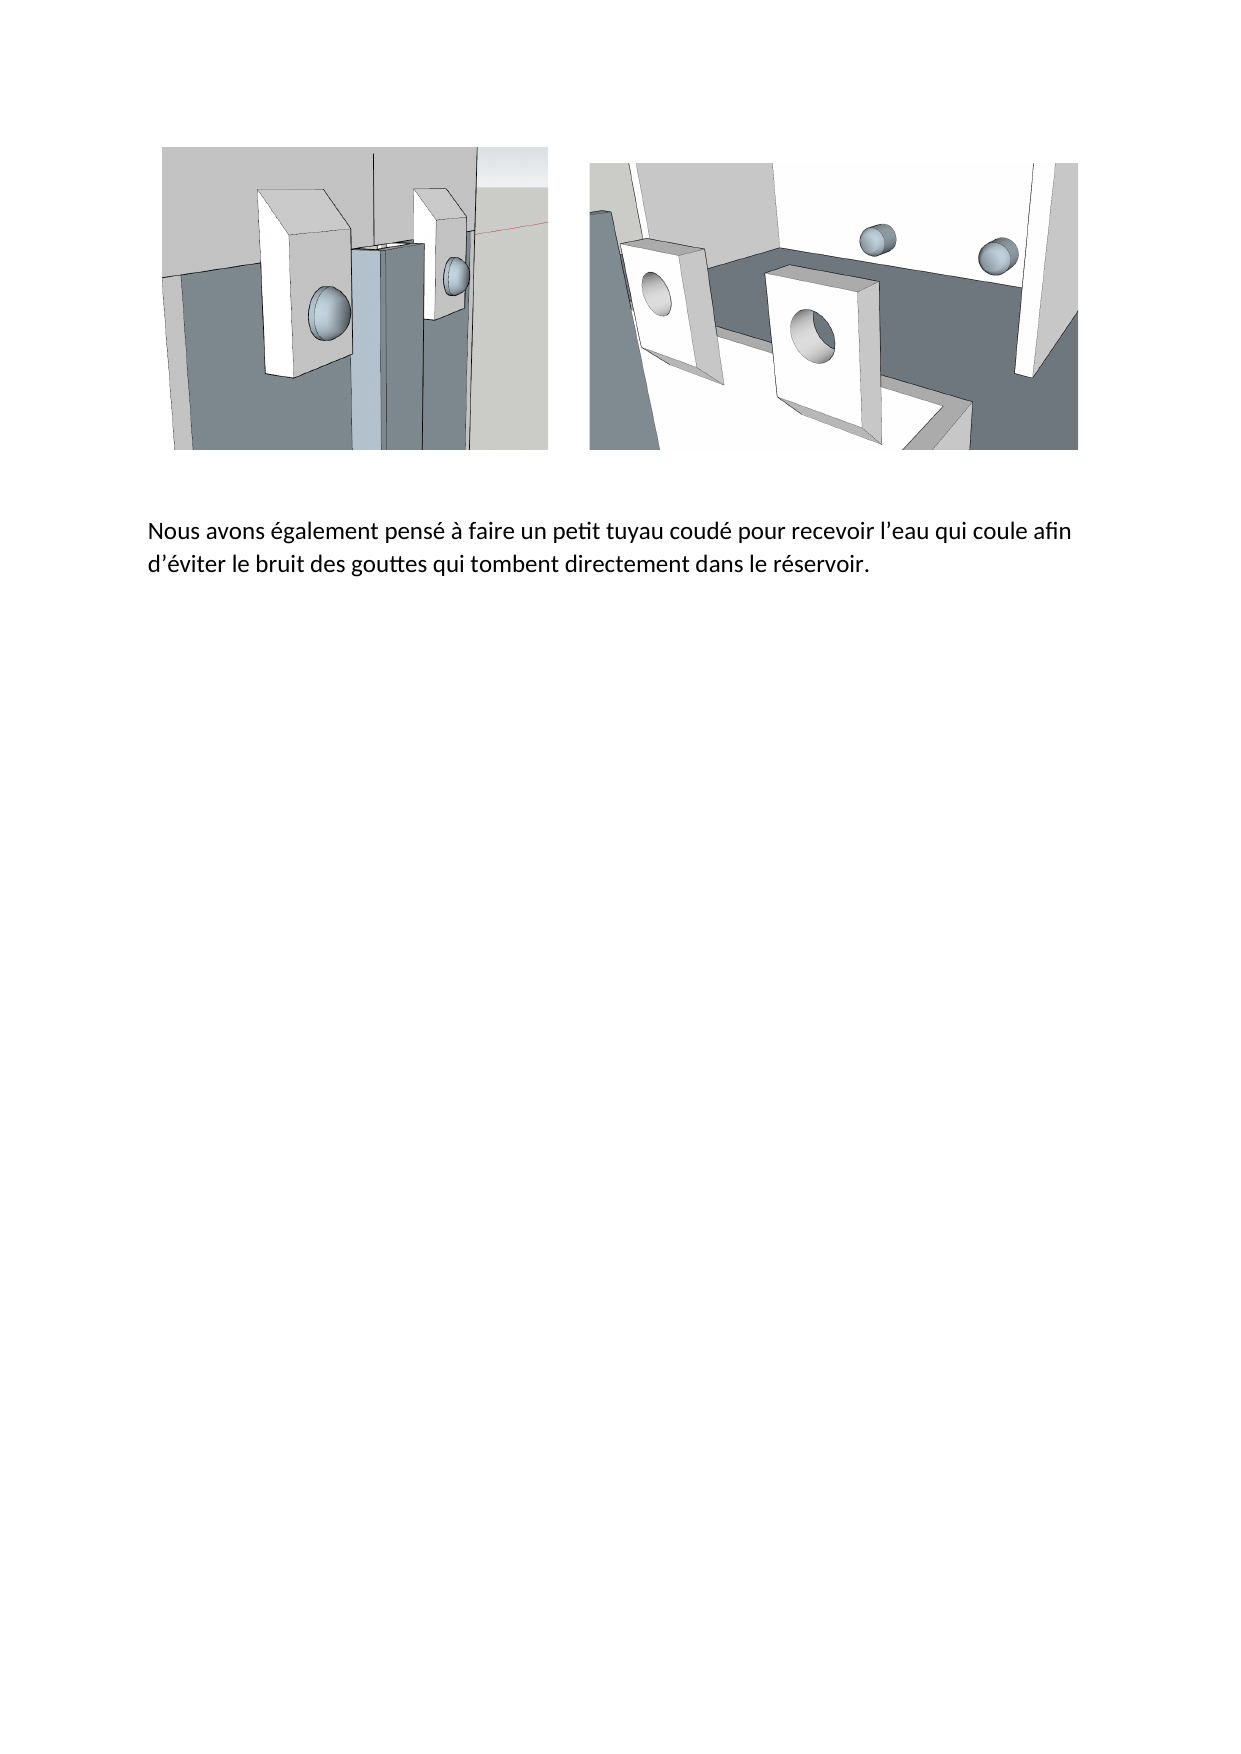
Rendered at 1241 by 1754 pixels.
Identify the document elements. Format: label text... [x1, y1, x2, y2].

picture [589, 163, 1079, 450]
text Nous avons également pensé à faire un petit tuyau coudé pour recevoir l’eau qui coule afin d’éviter le bruit des gouttes qui tombent directement dans le réservoir. [148, 515, 1093, 578]
picture [162, 147, 549, 450]
